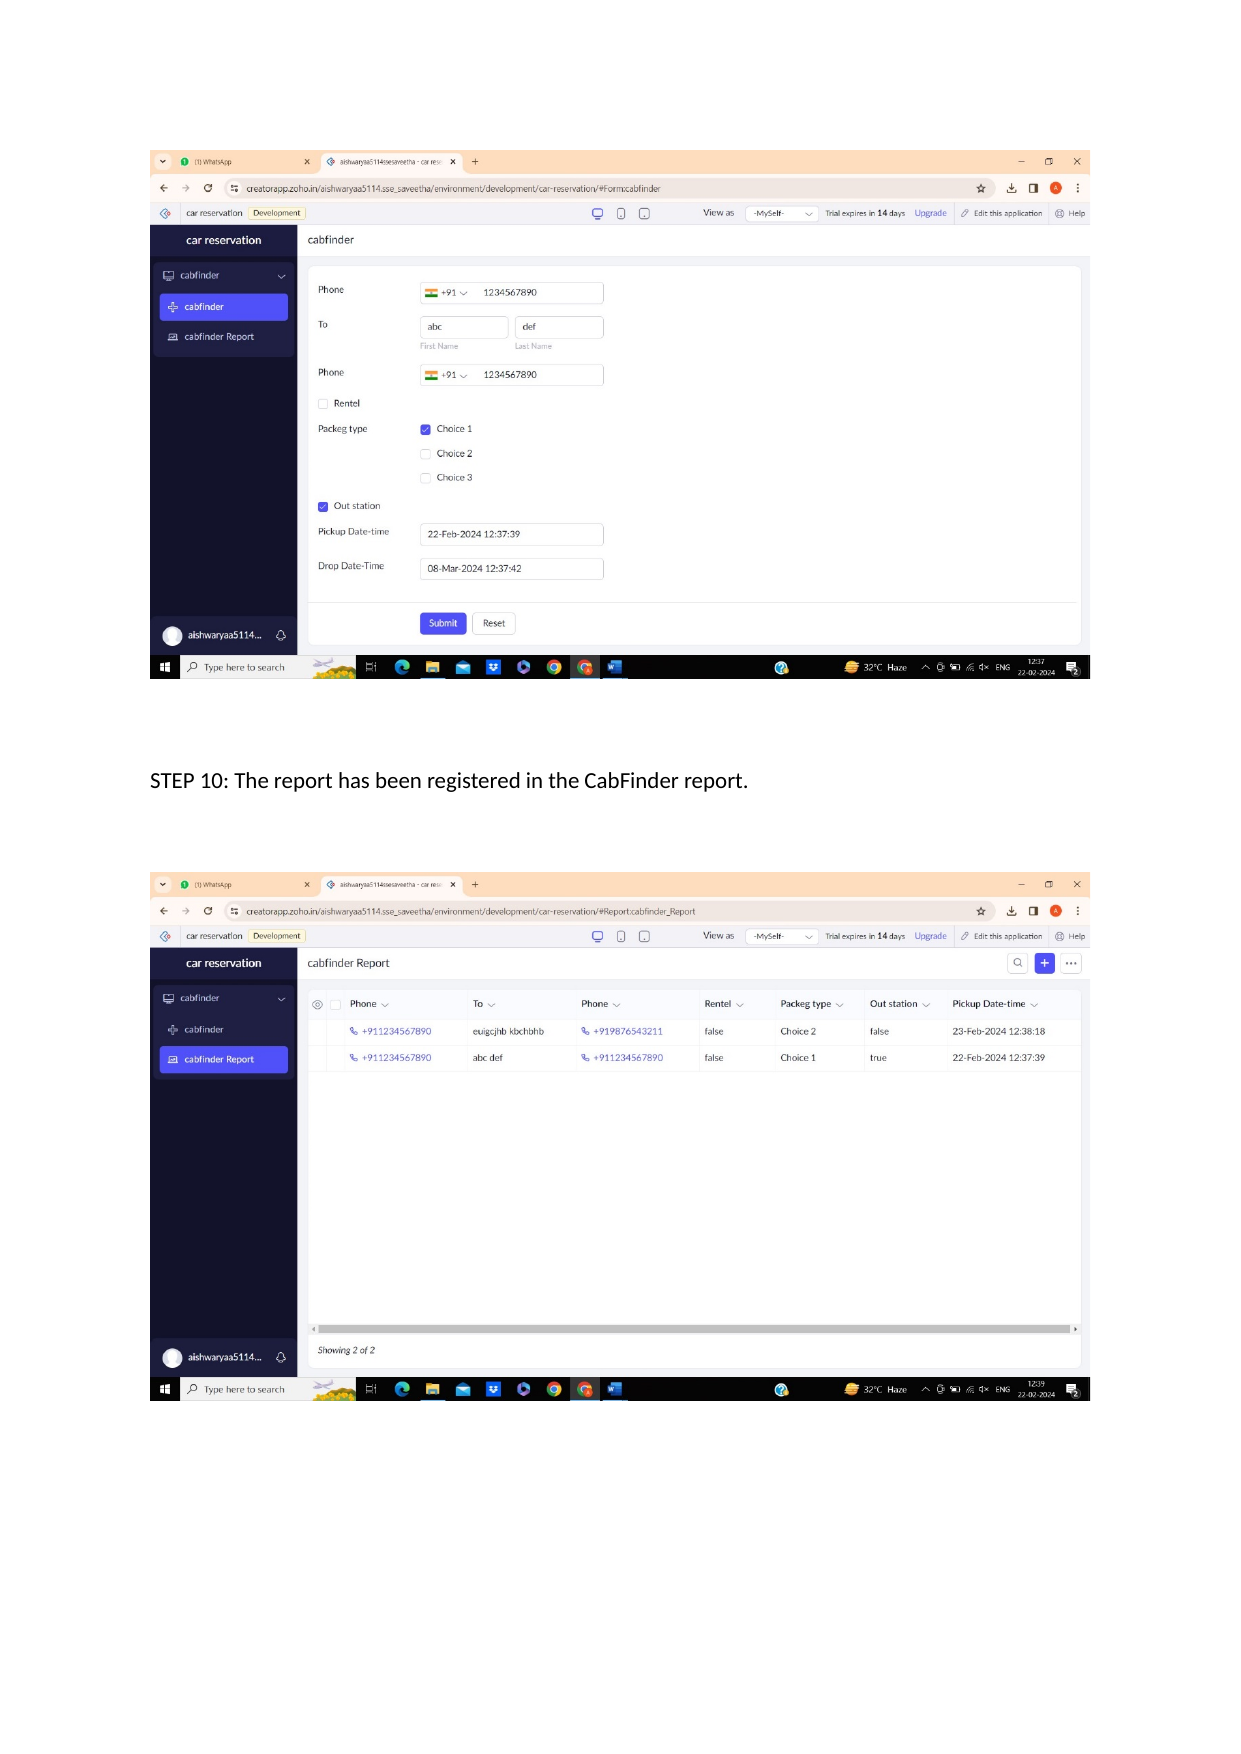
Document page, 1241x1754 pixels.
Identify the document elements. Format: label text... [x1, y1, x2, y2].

picture [150, 872, 1091, 1401]
picture [150, 150, 1091, 679]
text STEP 10: The report has been registered in the CabFinder report. [150, 766, 1090, 794]
